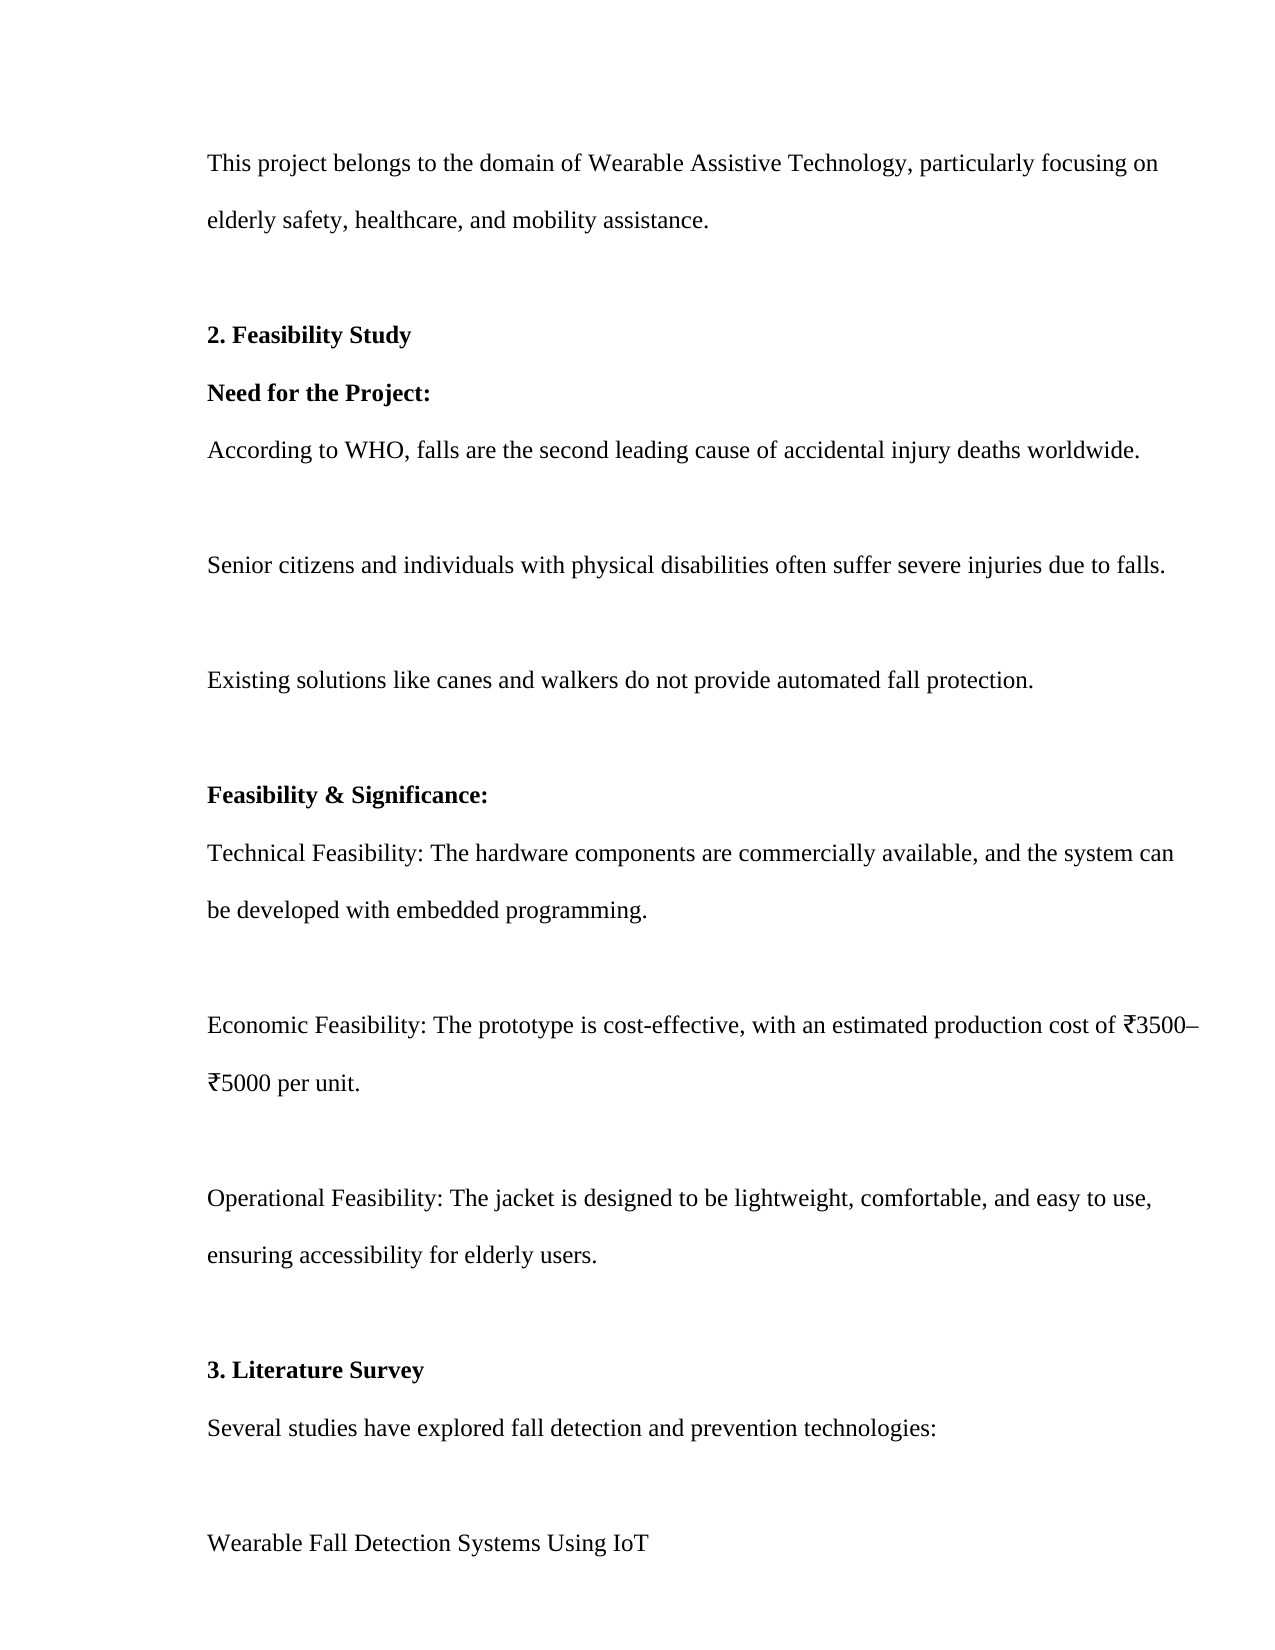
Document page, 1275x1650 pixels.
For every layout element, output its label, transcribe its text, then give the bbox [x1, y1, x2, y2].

title Operational Feasibility: The jacket is designed to be lightweight, comfortable, and easy to use, ensuring accessibility for elderly users. [207, 1183, 1201, 1269]
title Feasibility & Significance: [207, 780, 1201, 809]
title Wearable Fall Detection Systems Using IoT [207, 1528, 1201, 1556]
title Senior citizens and individuals with physical disabilities often suffer severe injuries due to falls. [207, 550, 1201, 579]
title Several studies have explored fall detection and prevention technologies: [207, 1413, 1201, 1441]
title Need for the Project: [207, 378, 1201, 406]
title Economic Feasibility: The prototype is cost-effective, with an estimated production cost of ₹3500–₹5000 per unit. [207, 1010, 1201, 1096]
title 3. Literature Survey [207, 1355, 1201, 1384]
title According to WHO, falls are the second leading cause of accidental injury deaths worldwide. [207, 435, 1201, 464]
title 2. Feasibility Study [207, 320, 1201, 349]
title Existing solutions like canes and walkers do not provide automated fall protection. [207, 665, 1201, 694]
title Technical Feasibility: The hardware components are commercially available, and the system can be developed with embedded programming. [207, 838, 1201, 924]
title This project belongs to the domain of Wearable Assistive Technology, particularly focusing on elderly safety, healthcare, and mobility assistance. [207, 148, 1201, 234]
